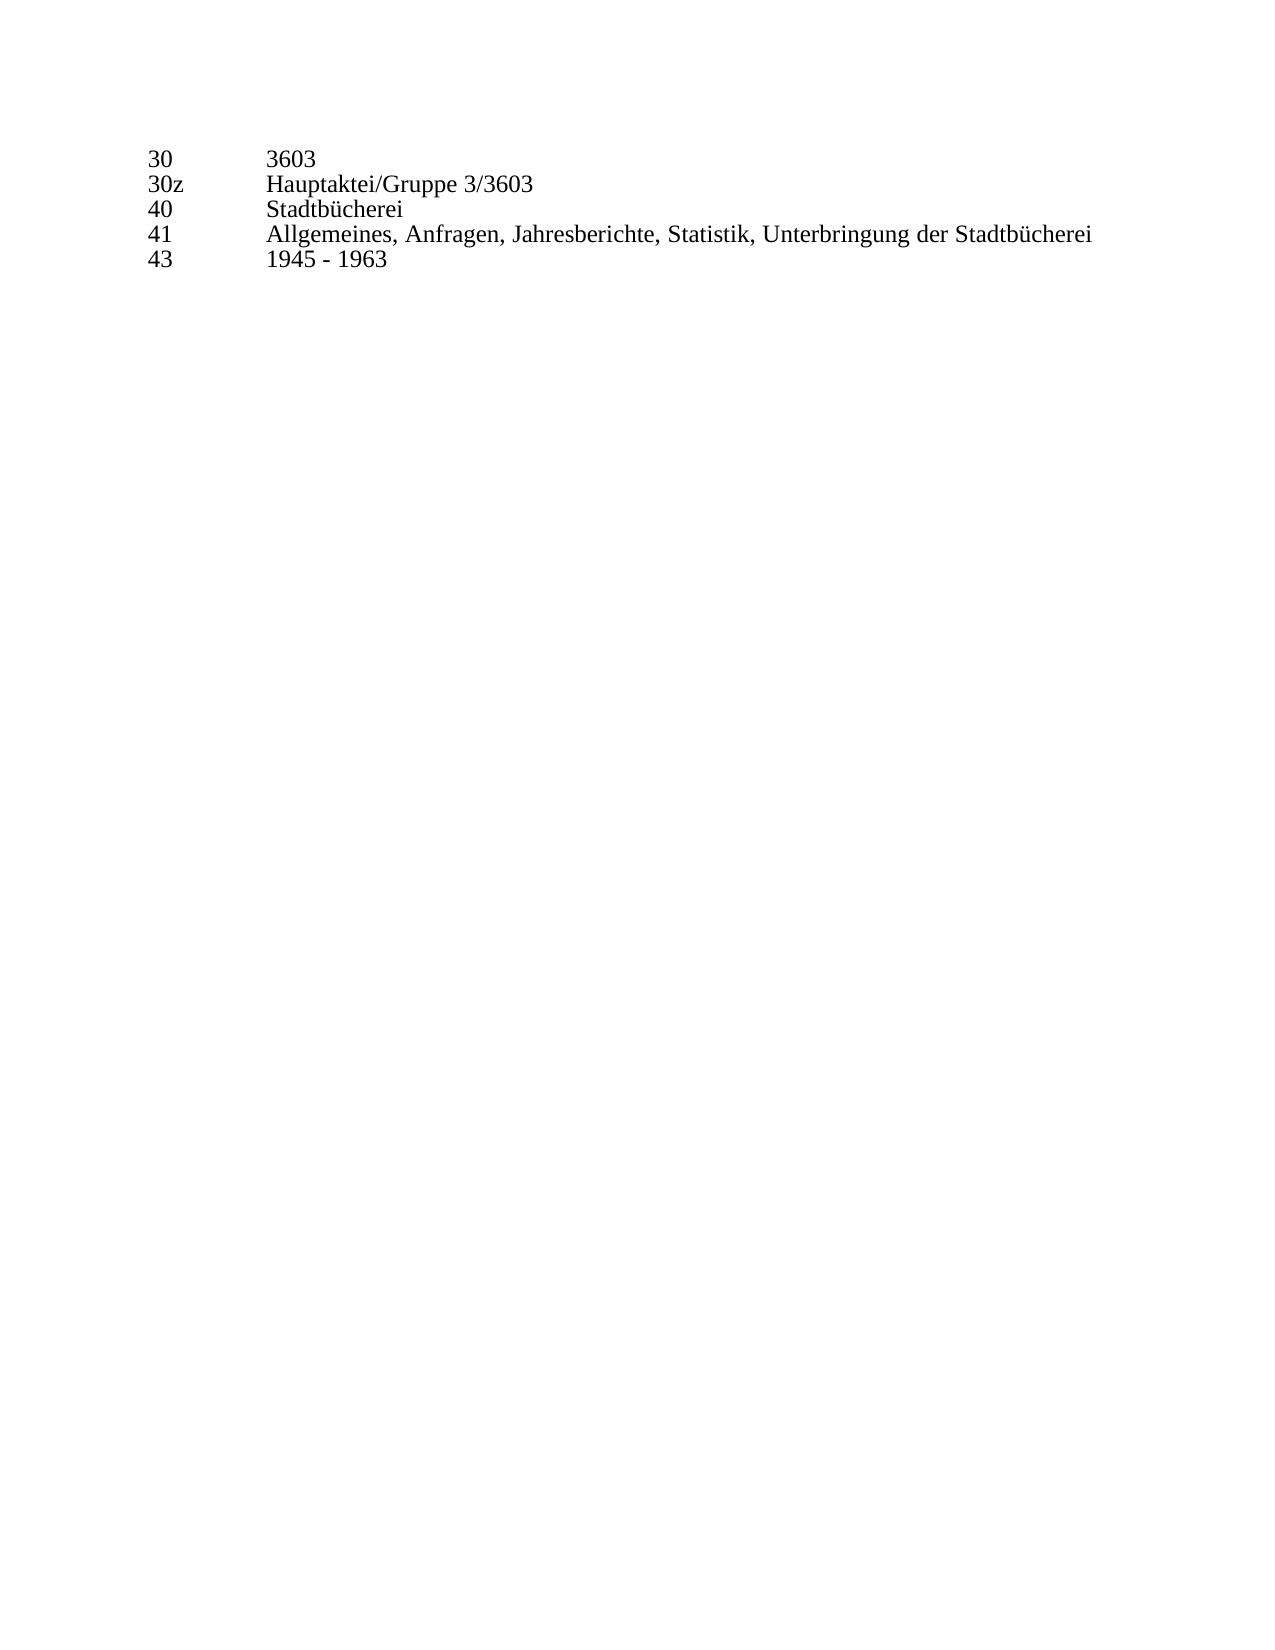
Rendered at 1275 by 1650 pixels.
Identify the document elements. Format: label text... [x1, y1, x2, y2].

text 41 Allgemeines, Anfragen, Jahresberichte, Statistik, Unterbringung der Stadtbücherei [148, 223, 1127, 248]
text 30z Hauptaktei/Gruppe 3/3603 [148, 173, 1127, 198]
text 43 1945 - 1963 [148, 248, 1127, 273]
text 30 3603 [148, 148, 1127, 173]
text 40 k[1{Stadtbücherei} 2{<Stuttgart>}]k [148, 198, 1127, 223]
